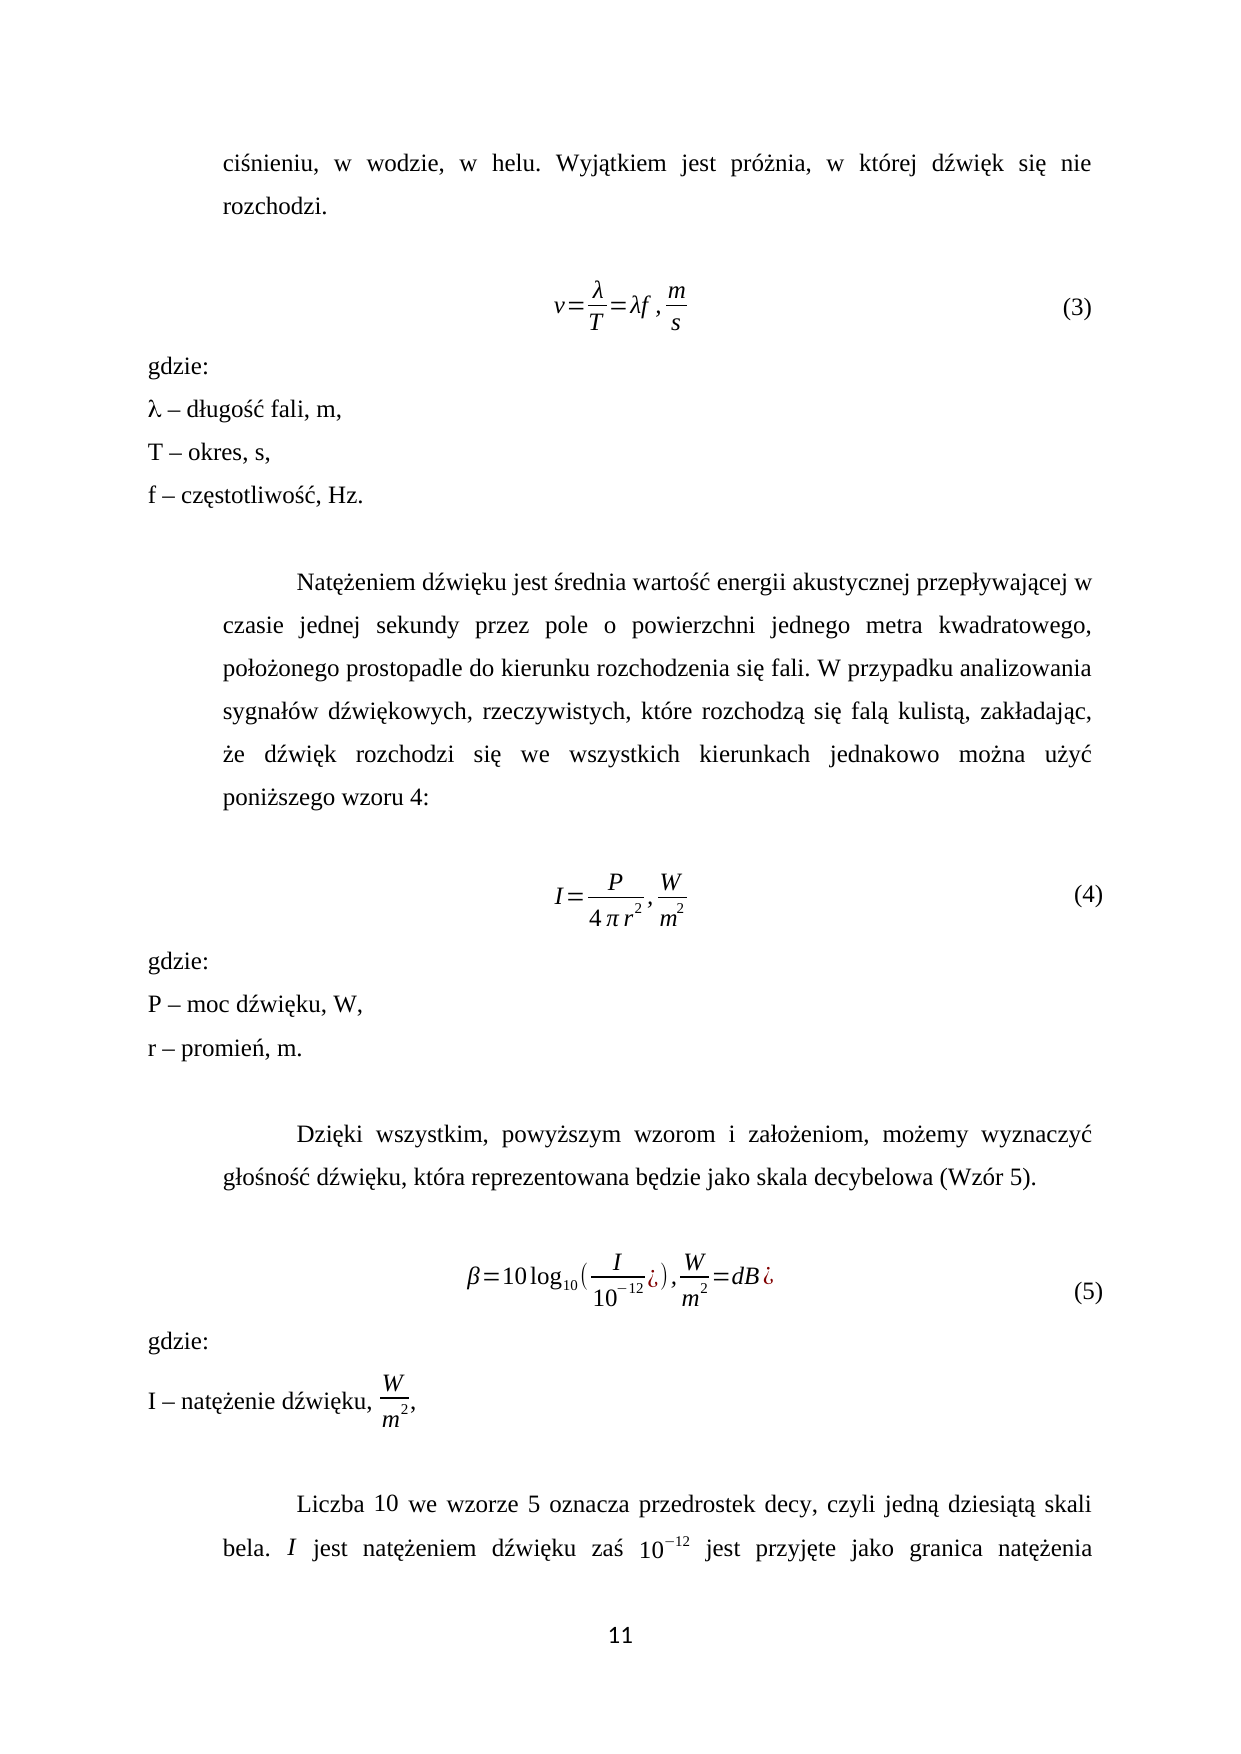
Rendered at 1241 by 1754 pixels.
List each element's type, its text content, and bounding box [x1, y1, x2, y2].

text P – moc dźwięku, W, [148, 989, 1093, 1018]
text r – promień, m. [148, 1033, 1093, 1061]
text gdzie: [148, 946, 1093, 975]
text I – natężenie dźwięku, , [148, 1369, 1093, 1432]
text f – częstotliwość, Hz. [148, 481, 1093, 509]
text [223, 1489, 1093, 1563]
text Natężeniem dźwięku jest średnia wartość energii akustycznej przepływającej w czasie jednej sekundy przez pole o powierzchni jednego metra kwadratowego, położonego prostopadle do kierunku rozchodzenia się fali. W przypadku analizowania sygnałów dźwiękowych, rzeczywistych, które rozchodzą się falą kulistą, zakładając, że dźwięk rozchodzi się we wszystkich kierunkach jednakowo można użyć poniższego wzoru 4: [223, 567, 1093, 811]
text gdzie: [148, 351, 1093, 380]
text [223, 148, 1093, 219]
text Dzięki wszystkim, powyższym wzorom i założeniom, możemy wyznaczyć głośność dźwięku, która reprezentowana będzie jako skala decybelowa (Wzór 5). [223, 1119, 1093, 1191]
text gdzie: [148, 1326, 1093, 1355]
text – długość fali, m, [148, 394, 1093, 423]
text T – okres, s, [148, 437, 1093, 466]
